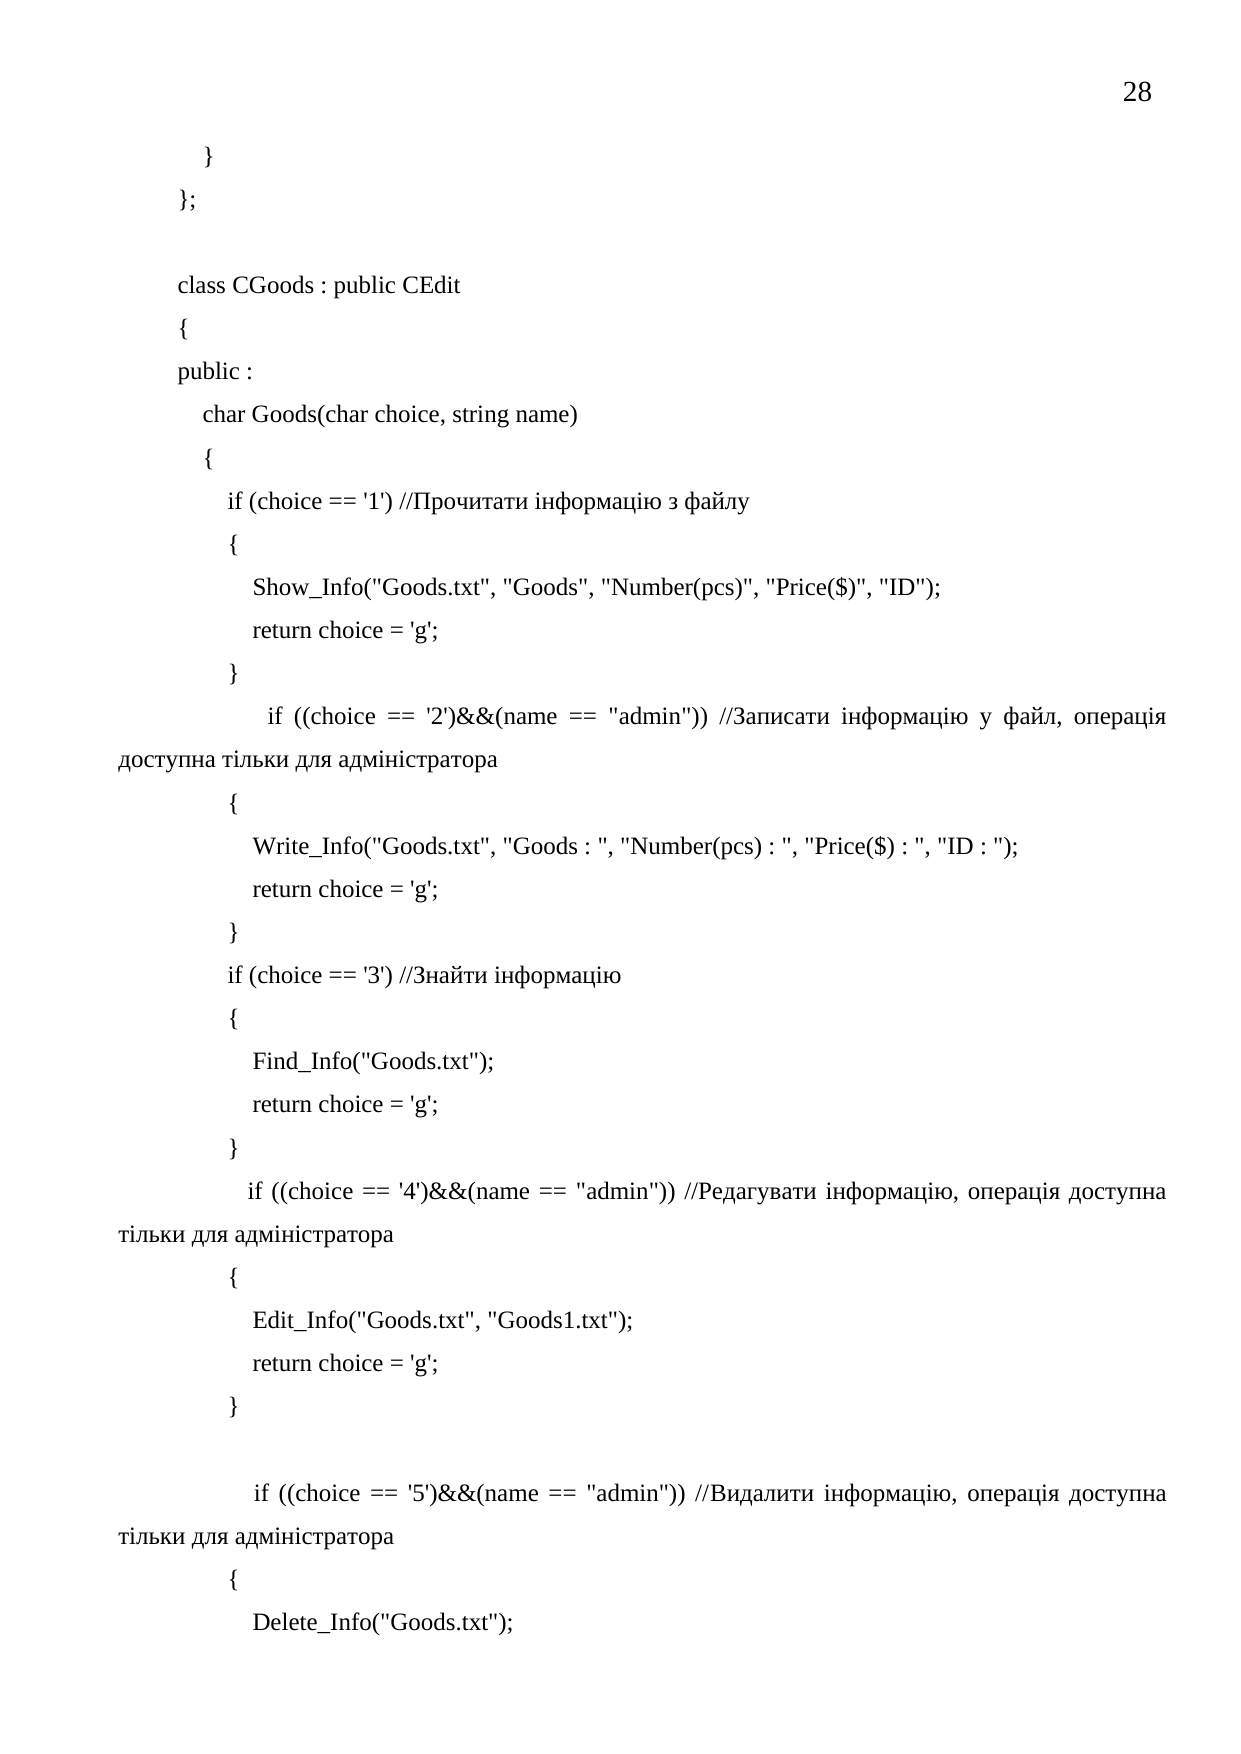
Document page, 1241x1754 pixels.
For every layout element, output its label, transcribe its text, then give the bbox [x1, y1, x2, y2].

text { [118, 1003, 1167, 1032]
text } [118, 658, 1167, 687]
text { [118, 443, 1167, 471]
text if ((choice == '4')&&(name == "admin")) //Редагувати інформацію, операція доступна тільки для адміністратора [118, 1176, 1167, 1248]
text return choice = 'g'; [118, 874, 1167, 903]
text { [118, 1262, 1167, 1291]
text Write_Info("Goods.txt", "Goods : ", "Number(pcs) : ", "Price($) : ", "ID : "); [118, 831, 1167, 859]
text } [118, 141, 1167, 169]
text } [118, 1391, 1167, 1420]
text }; [118, 184, 1167, 213]
text public : [118, 356, 1167, 385]
text Delete_Info("Goods.txt"); [118, 1607, 1167, 1636]
text Show_Info("Goods.txt", "Goods", "Number(pcs)", "Price($)", "ID"); [118, 572, 1167, 601]
text { [118, 529, 1167, 558]
text { [118, 1564, 1167, 1593]
text return choice = 'g'; [118, 1089, 1167, 1118]
text class CGoods : public CEdit [118, 270, 1167, 299]
text } [118, 1133, 1167, 1161]
text { [118, 788, 1167, 816]
text if ((choice == '2')&&(name == "admin")) //Записати інформацію у файл, операція доступна тільки для адміністратора [118, 701, 1167, 773]
text Edit_Info("Goods.txt", "Goods1.txt"); [118, 1305, 1167, 1334]
text } [118, 917, 1167, 946]
text Find_Info("Goods.txt"); [118, 1046, 1167, 1075]
text if ((choice == '5')&&(name == "admin")) //Видалити інформацію, операція доступна тільки для адміністратора [118, 1478, 1167, 1549]
text char Goods(char choice, string name) [118, 399, 1167, 428]
text { [118, 313, 1167, 342]
text if (choice == '1') //Прочитати інформацію з файлу [118, 486, 1167, 514]
text return choice = 'g'; [118, 1348, 1167, 1377]
text if (choice == '3') //Знайти інформацію [118, 960, 1167, 989]
text return choice = 'g'; [118, 615, 1167, 644]
